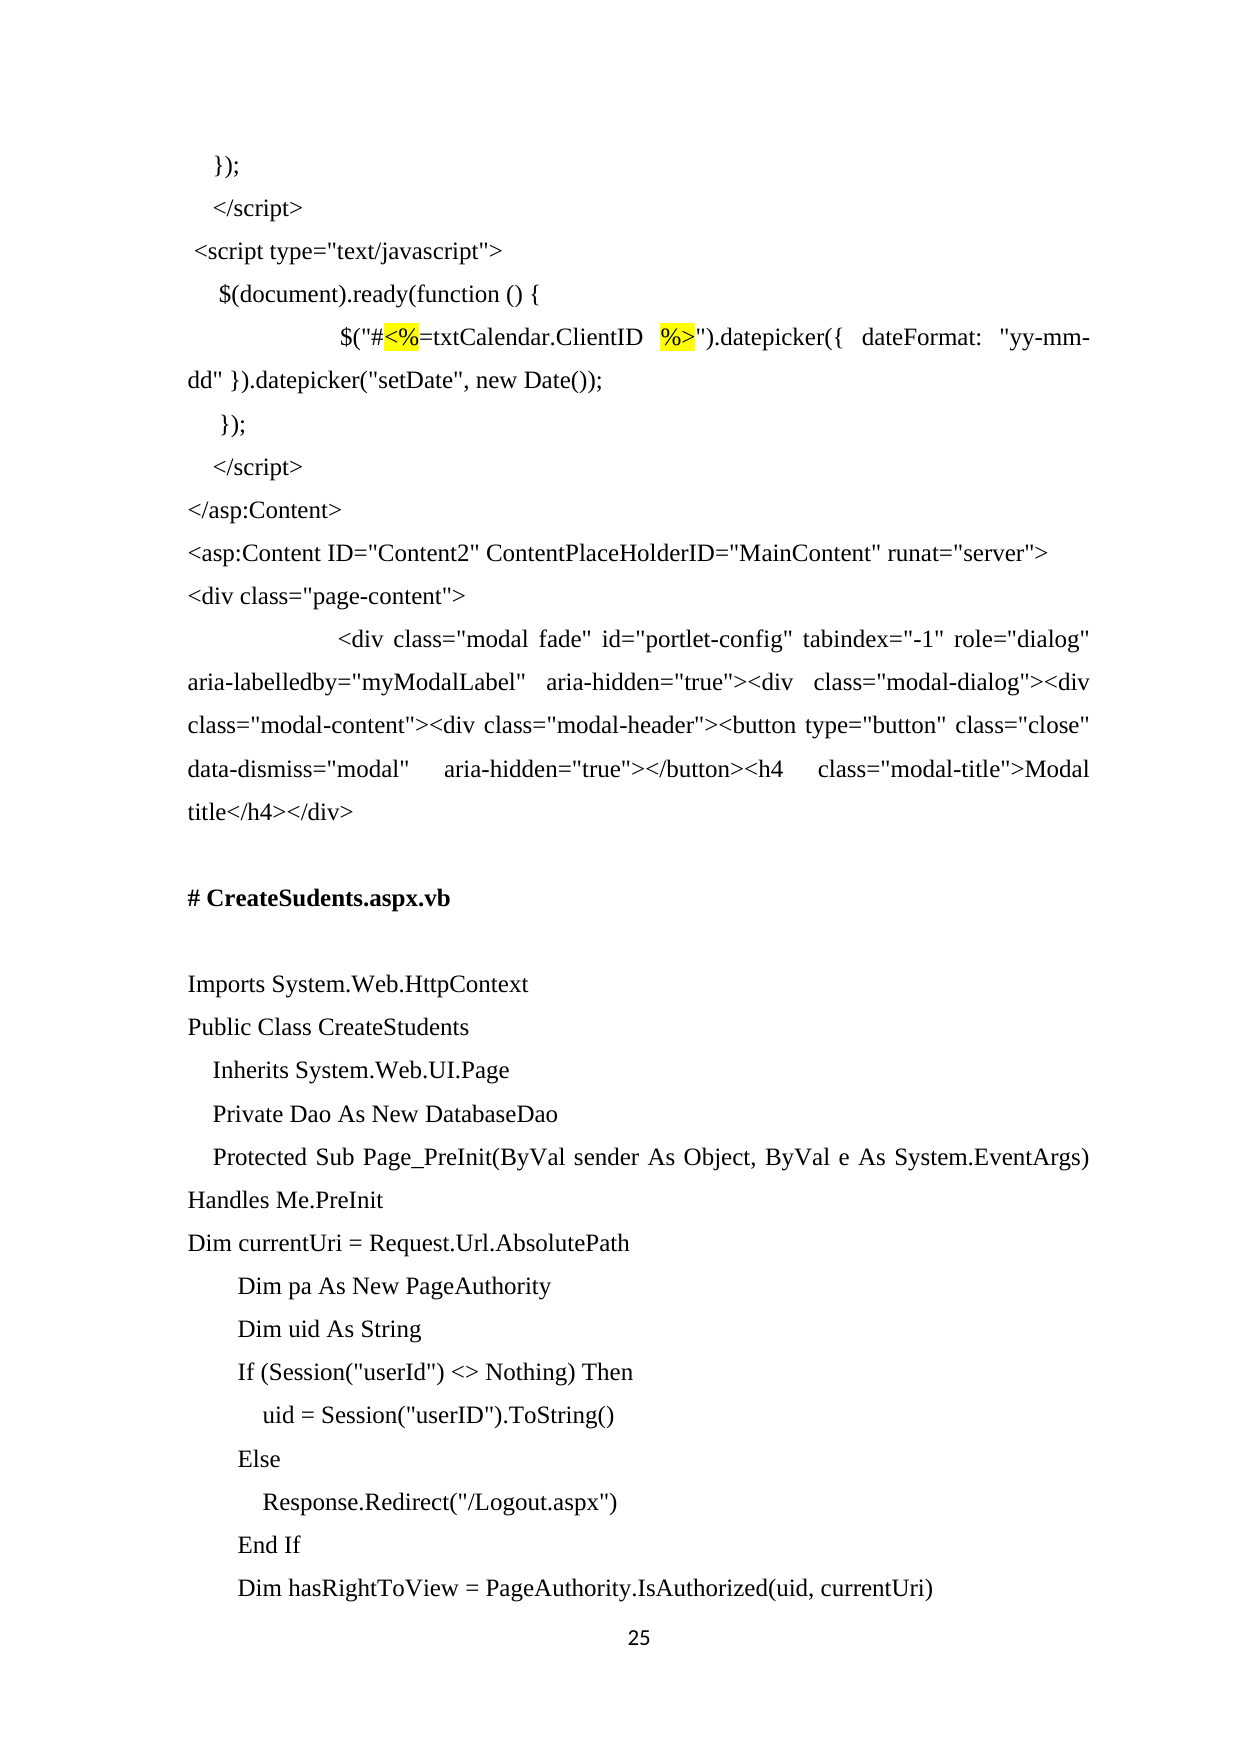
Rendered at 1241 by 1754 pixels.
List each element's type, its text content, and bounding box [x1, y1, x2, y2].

text $(document).ready(function () { [187, 279, 1090, 308]
text <asp:Content ID="Content2" ContentPlaceHolderID="MainContent" runat="server"> [187, 538, 1090, 567]
text }); [187, 150, 1090, 179]
text Dim uid As String [187, 1314, 1090, 1343]
text Dim hasRightToView = PageAuthority.IsAuthorized(uid, currentUri) [187, 1573, 1090, 1602]
text $("#<%=txtCalendar.ClientID %>").datepicker({ dateFormat: "yy-mm-dd" }).datepicker("setDate", new Date()); [187, 322, 1090, 394]
text <script type="text/javascript"> [187, 236, 1090, 265]
text uid = Session("userID").ToString() [187, 1401, 1090, 1429]
text If (Session("userId") <> Nothing) Then [187, 1357, 1090, 1386]
text Protected Sub Page_PreInit(ByVal sender As Object, ByVal e As System.EventArgs) Handles Me.PreInit [187, 1142, 1090, 1214]
text Inherits System.Web.UI.Page [187, 1056, 1090, 1084]
text End If [187, 1530, 1090, 1559]
text </script> [187, 193, 1090, 222]
text Imports System.Web.HttpContext [187, 969, 1090, 998]
text Else [187, 1444, 1090, 1472]
text </script> [187, 452, 1090, 481]
text Dim currentUri = Request.Url.AbsolutePath [187, 1228, 1090, 1257]
text Dim pa As New PageAuthority [187, 1271, 1090, 1300]
text Response.Redirect("/Logout.aspx") [187, 1487, 1090, 1516]
text <div class="page-content"> [187, 581, 1090, 610]
text </asp:Content> [187, 495, 1090, 524]
text Public Class CreateStudents [187, 1012, 1090, 1041]
text }); [187, 409, 1090, 437]
text <div class="modal fade" id="portlet-config" tabindex="-1" role="dialog" aria-labelledby="myModalLabel" aria-hidden="true"><div class="modal-dialog"><div class="modal-content"><div class="modal-header"><button type="button" class="close" data-dismiss="modal" aria-hidden="true"></button><h4 class="modal-title">Modal title</h4></div> [187, 624, 1090, 826]
text # CreateSudents.aspx.vb [187, 883, 1090, 912]
text Private Dao As New DatabaseDao [187, 1099, 1090, 1127]
